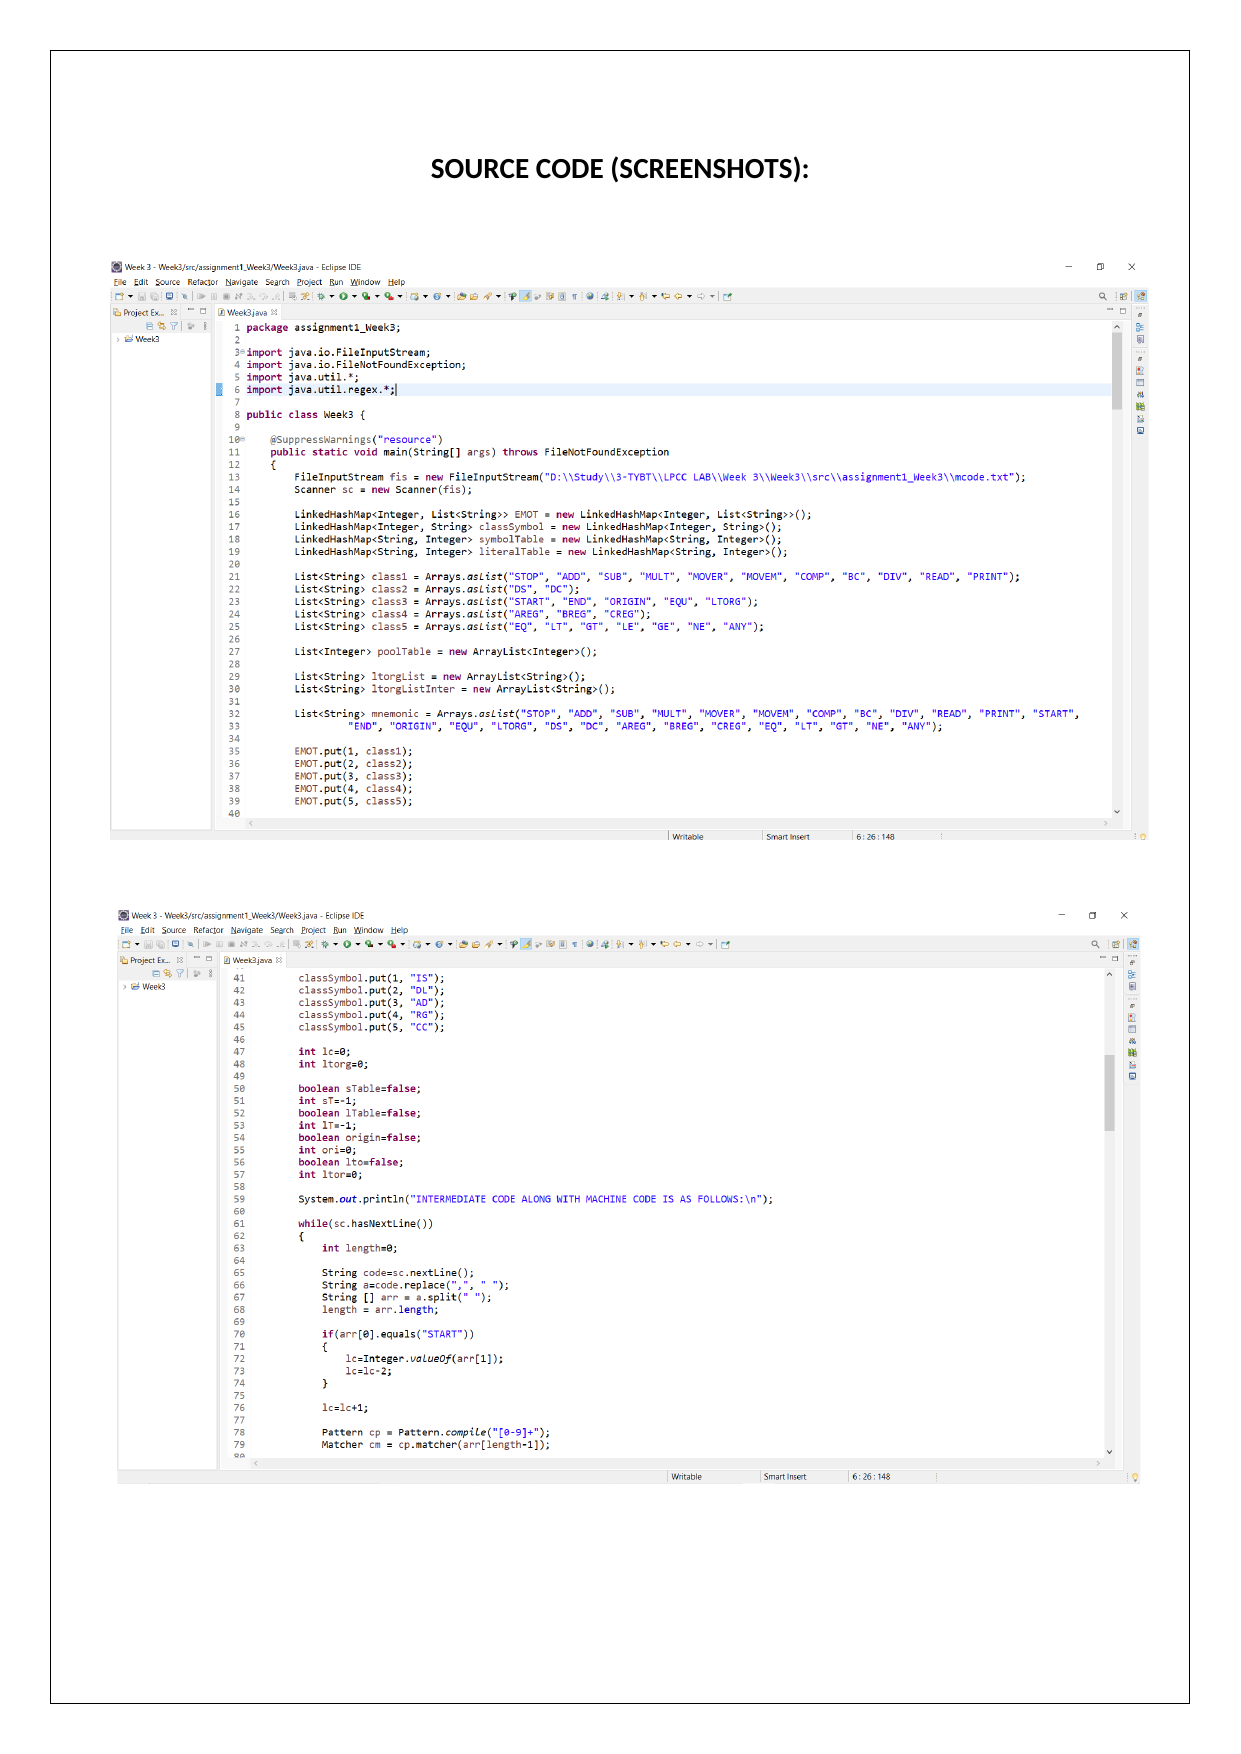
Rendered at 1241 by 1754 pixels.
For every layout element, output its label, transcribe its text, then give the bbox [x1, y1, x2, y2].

picture [117, 908, 1141, 1484]
picture [110, 260, 1149, 840]
text SOURCE CODE (SCREENSHOTS): [150, 150, 1090, 186]
